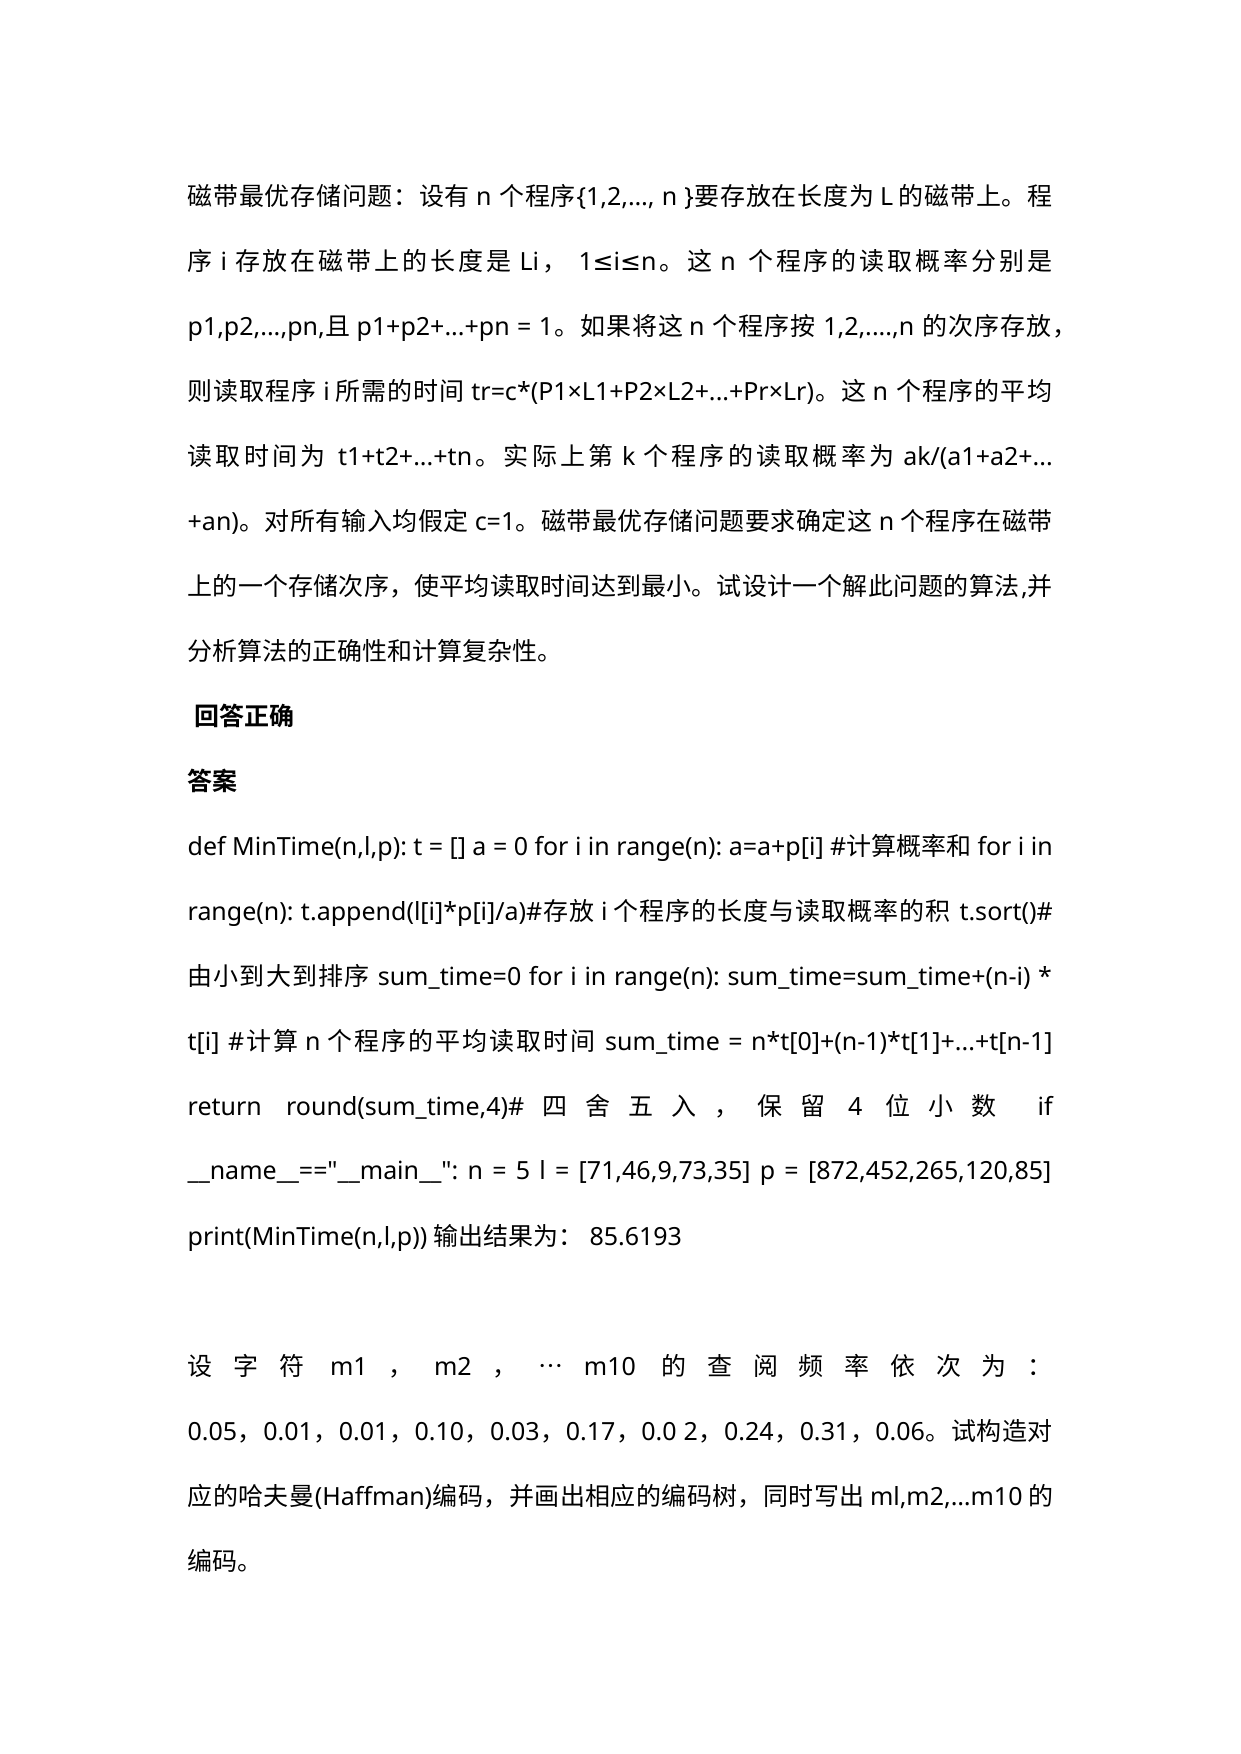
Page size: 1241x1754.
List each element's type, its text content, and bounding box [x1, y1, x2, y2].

text 磁带最优存储问题：设有n 个程序{1,2,…, n }要存放在长度为L的磁带上。程序i存放在磁带上的长度是Li， 1≤i≤n。这n 个程序的读取概率分别是p1,p2,...,pn,且p1+p2+...+pn = 1。如果将这n 个程序按 1,2,....,n 的次序存放，则读取程序i所需的时间tr=c*(P1×L1+P2×L2+...+Pr×Lr)。这n 个程序的平均读取时间为 t1+t2+...+tn。实际上第k个程序的读取概率为ak/(a1+a2+...+an)。对所有输入均假定c=1。磁带最优存储问题要求确定这n个程序在磁带上的一个存储次序，使平均读取时间达到最小。试设计一个解此问题的算法,并分析算法的正确性和计算复杂性。 [187, 162, 1053, 682]
text def MinTime(n,l,p): t = [] a = 0 for i in range(n): a=a+p[i] #计算概率和 for i in range(n): t.append(l[i]*p[i]/a)#存放i个程序的长度与读取概率的积 t.sort()#由小到大到排序 sum_time=0 for i in range(n): sum_time=sum_time+(n-i) * t[i] #计算n个程序的平均读取时间 sum_time = n*t[0]+(n-1)*t[1]+...+t[n-1] return round(sum_time,4)#四舍五入，保留4位小数 if __name__=="__main__": n = 5 l = [71,46,9,73,35] p = [872,452,265,120,85] print(MinTime(n,l,p)) 输出结果为： 85.6193 [187, 812, 1053, 1267]
text 回答正确 [187, 682, 1053, 747]
text 答案 [187, 747, 1053, 812]
text 设字符m1，m2，…m10的查阅频率依次为：0.05，0.01，0.01，0.10，0.03，0.17，0.0 2，0.24，0.31，0.06。试构造对应的哈夫曼(Haffman)编码，并画出相应的编码树，同时写出ml,m2,…m10的编码。 [187, 1332, 1053, 1592]
